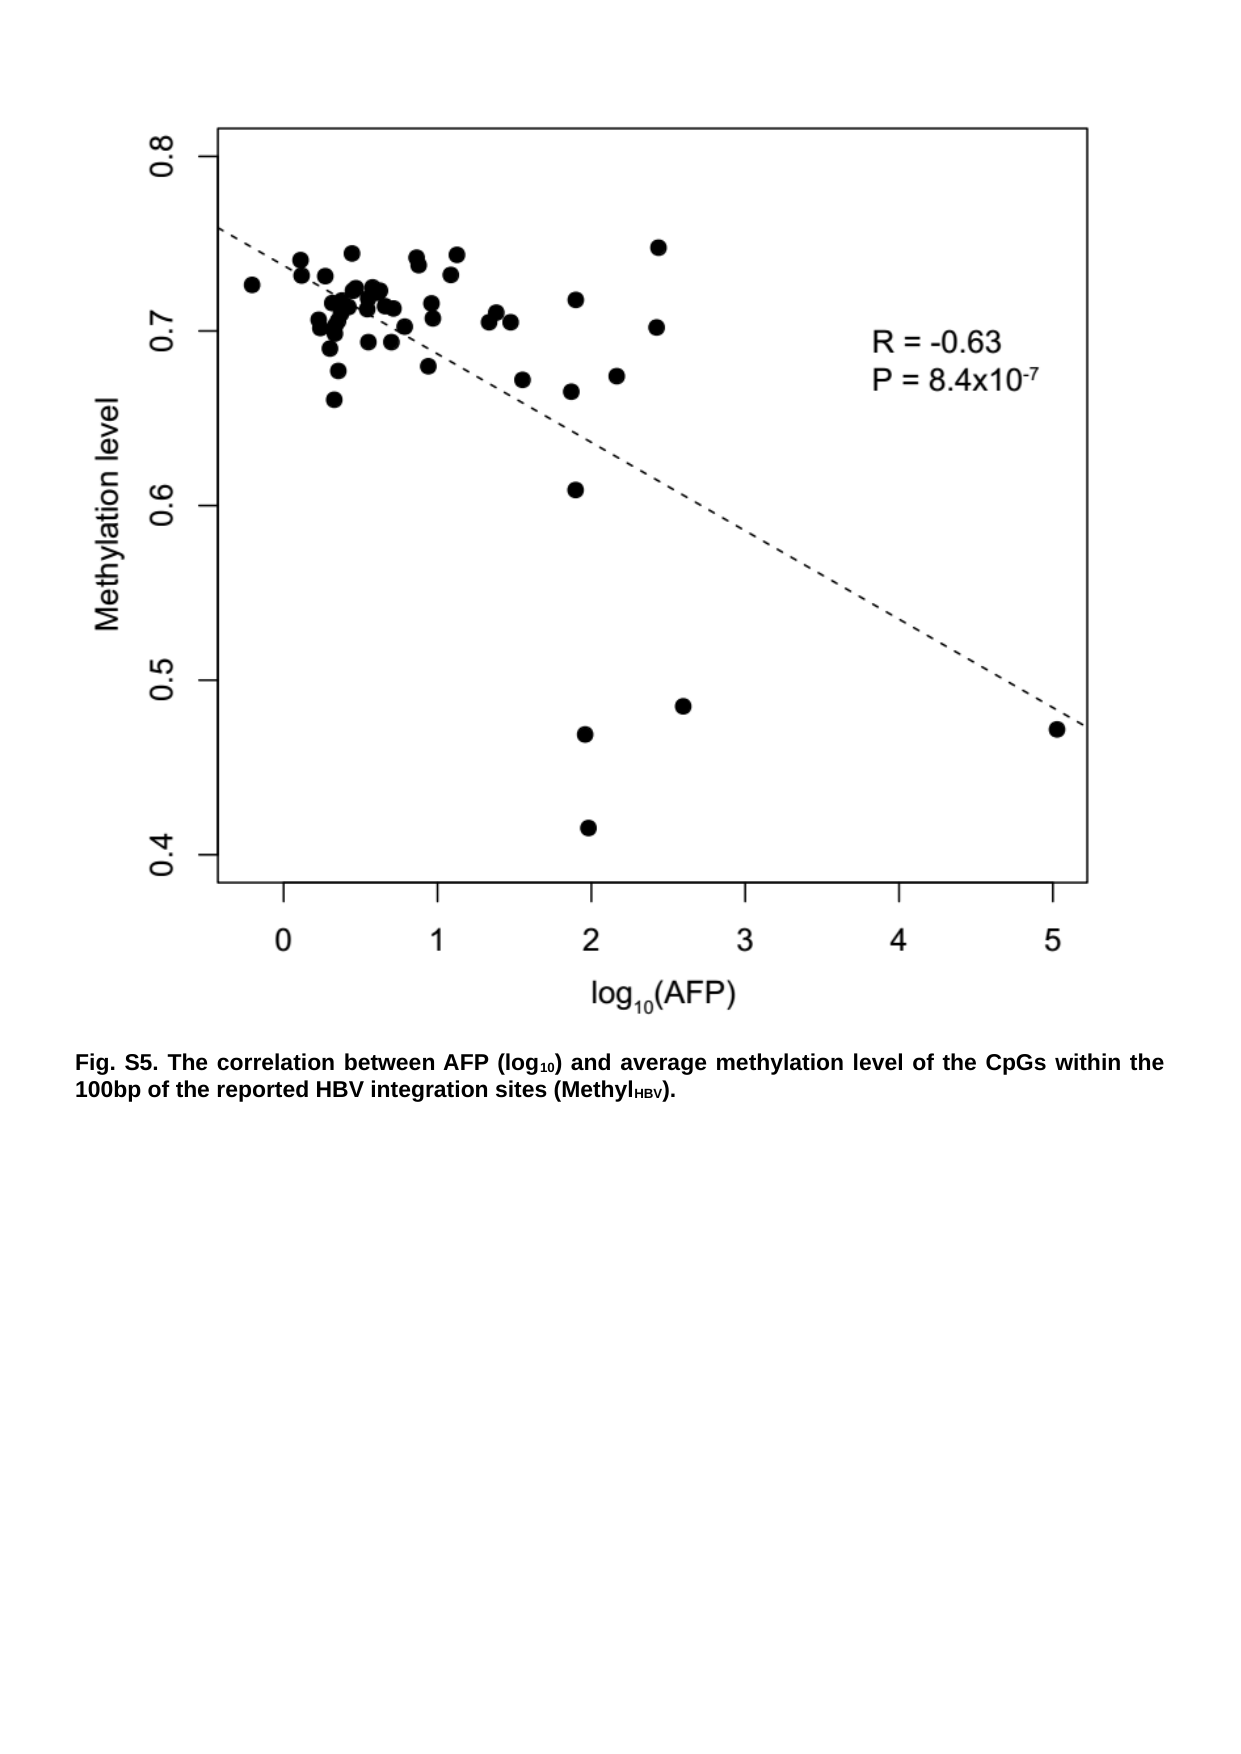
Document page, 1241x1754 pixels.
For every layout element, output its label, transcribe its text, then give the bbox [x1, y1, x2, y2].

text Fig. S5. The correlation between AFP (log10) and average methylation level of the CpGs within the 100bp of the reported HBV integration sites (MethylHBV). [75, 1049, 1165, 1102]
picture [75, 80, 1132, 1023]
